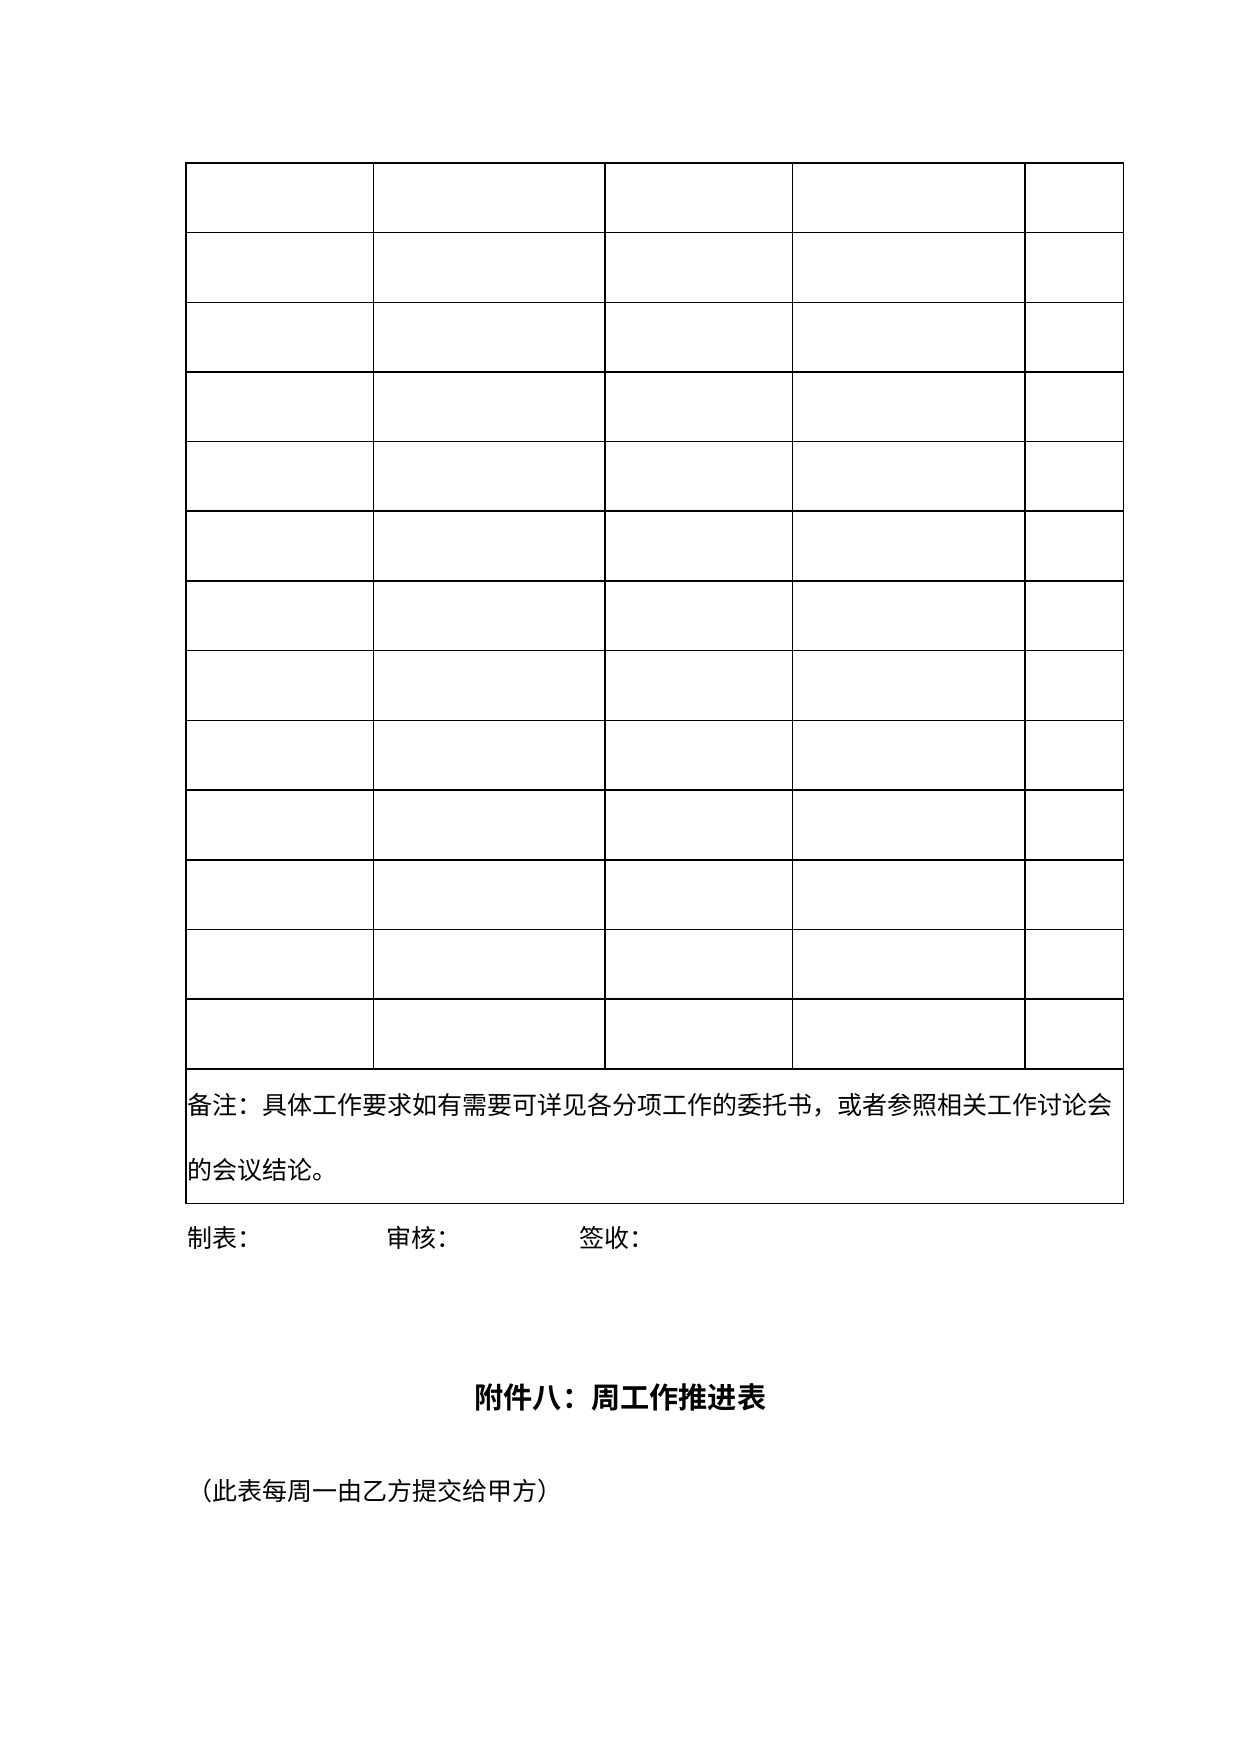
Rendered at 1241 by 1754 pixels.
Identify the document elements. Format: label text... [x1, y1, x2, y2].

table_cell [1026, 930, 1123, 998]
table_cell [1026, 303, 1123, 371]
table_cell [374, 651, 604, 719]
table_cell [793, 164, 1024, 232]
table_cell [374, 861, 604, 928]
table_cell [606, 373, 792, 441]
table_cell [1026, 582, 1123, 650]
table_cell [606, 512, 792, 580]
table_cell [1026, 791, 1123, 859]
table_cell [187, 164, 373, 232]
table_cell [1026, 721, 1123, 789]
table_cell [793, 233, 1024, 301]
table_cell [793, 721, 1024, 789]
table_cell [187, 373, 373, 441]
table_cell [606, 791, 792, 859]
table_cell [187, 861, 373, 928]
table_cell [606, 164, 792, 232]
table_cell [793, 861, 1024, 928]
table_cell [793, 512, 1024, 580]
table_cell [187, 930, 373, 998]
table_cell [1026, 861, 1123, 928]
table_cell [187, 791, 373, 859]
table_cell [793, 373, 1024, 441]
table_cell [374, 582, 604, 650]
table_cell [1026, 164, 1123, 232]
table_cell [1026, 233, 1123, 301]
table_cell [187, 651, 373, 719]
table_cell [606, 582, 792, 650]
table_cell [606, 861, 792, 928]
table_cell [187, 512, 373, 580]
table_cell [374, 303, 604, 371]
table_cell [374, 512, 604, 580]
table_cell [374, 1000, 604, 1068]
table_cell [793, 582, 1024, 650]
table_cell [606, 721, 792, 789]
table_cell [187, 582, 373, 650]
table_cell [374, 442, 604, 510]
table_cell [374, 791, 604, 859]
table_cell [606, 442, 792, 510]
text （此表每周一由乙方提交给甲方） [187, 1457, 1053, 1522]
table_cell [606, 930, 792, 998]
table_cell [374, 164, 604, 232]
table_cell [793, 930, 1024, 998]
table_cell [187, 303, 373, 371]
table_cell [374, 930, 604, 998]
table_cell [1026, 373, 1123, 441]
table_cell [374, 373, 604, 441]
table_cell [187, 233, 373, 301]
table_cell [1026, 442, 1123, 510]
table_cell [187, 442, 373, 510]
table_cell [793, 303, 1024, 371]
table_cell [1026, 512, 1123, 580]
table_cell [187, 1000, 373, 1068]
table_cell [374, 233, 604, 301]
table_cell [793, 791, 1024, 859]
table_cell [187, 721, 373, 789]
table_cell [606, 233, 792, 301]
table_cell [793, 1000, 1024, 1068]
table_cell [606, 303, 792, 371]
table_cell [374, 721, 604, 789]
table_cell [793, 442, 1024, 510]
table_cell [606, 651, 792, 719]
text 制表： 审核： 签收： [187, 1204, 1053, 1269]
table_cell [1026, 1000, 1123, 1068]
subtitle 附件八：周工作推进表 [187, 1363, 1053, 1428]
table_cell [793, 651, 1024, 719]
table_cell 备注：具体工作要求如有需要可详见各分项工作的委托书，或者参照相关工作讨论会的会议结论。 [187, 1070, 1123, 1203]
table_cell [606, 1000, 792, 1068]
table_cell [1026, 651, 1123, 719]
